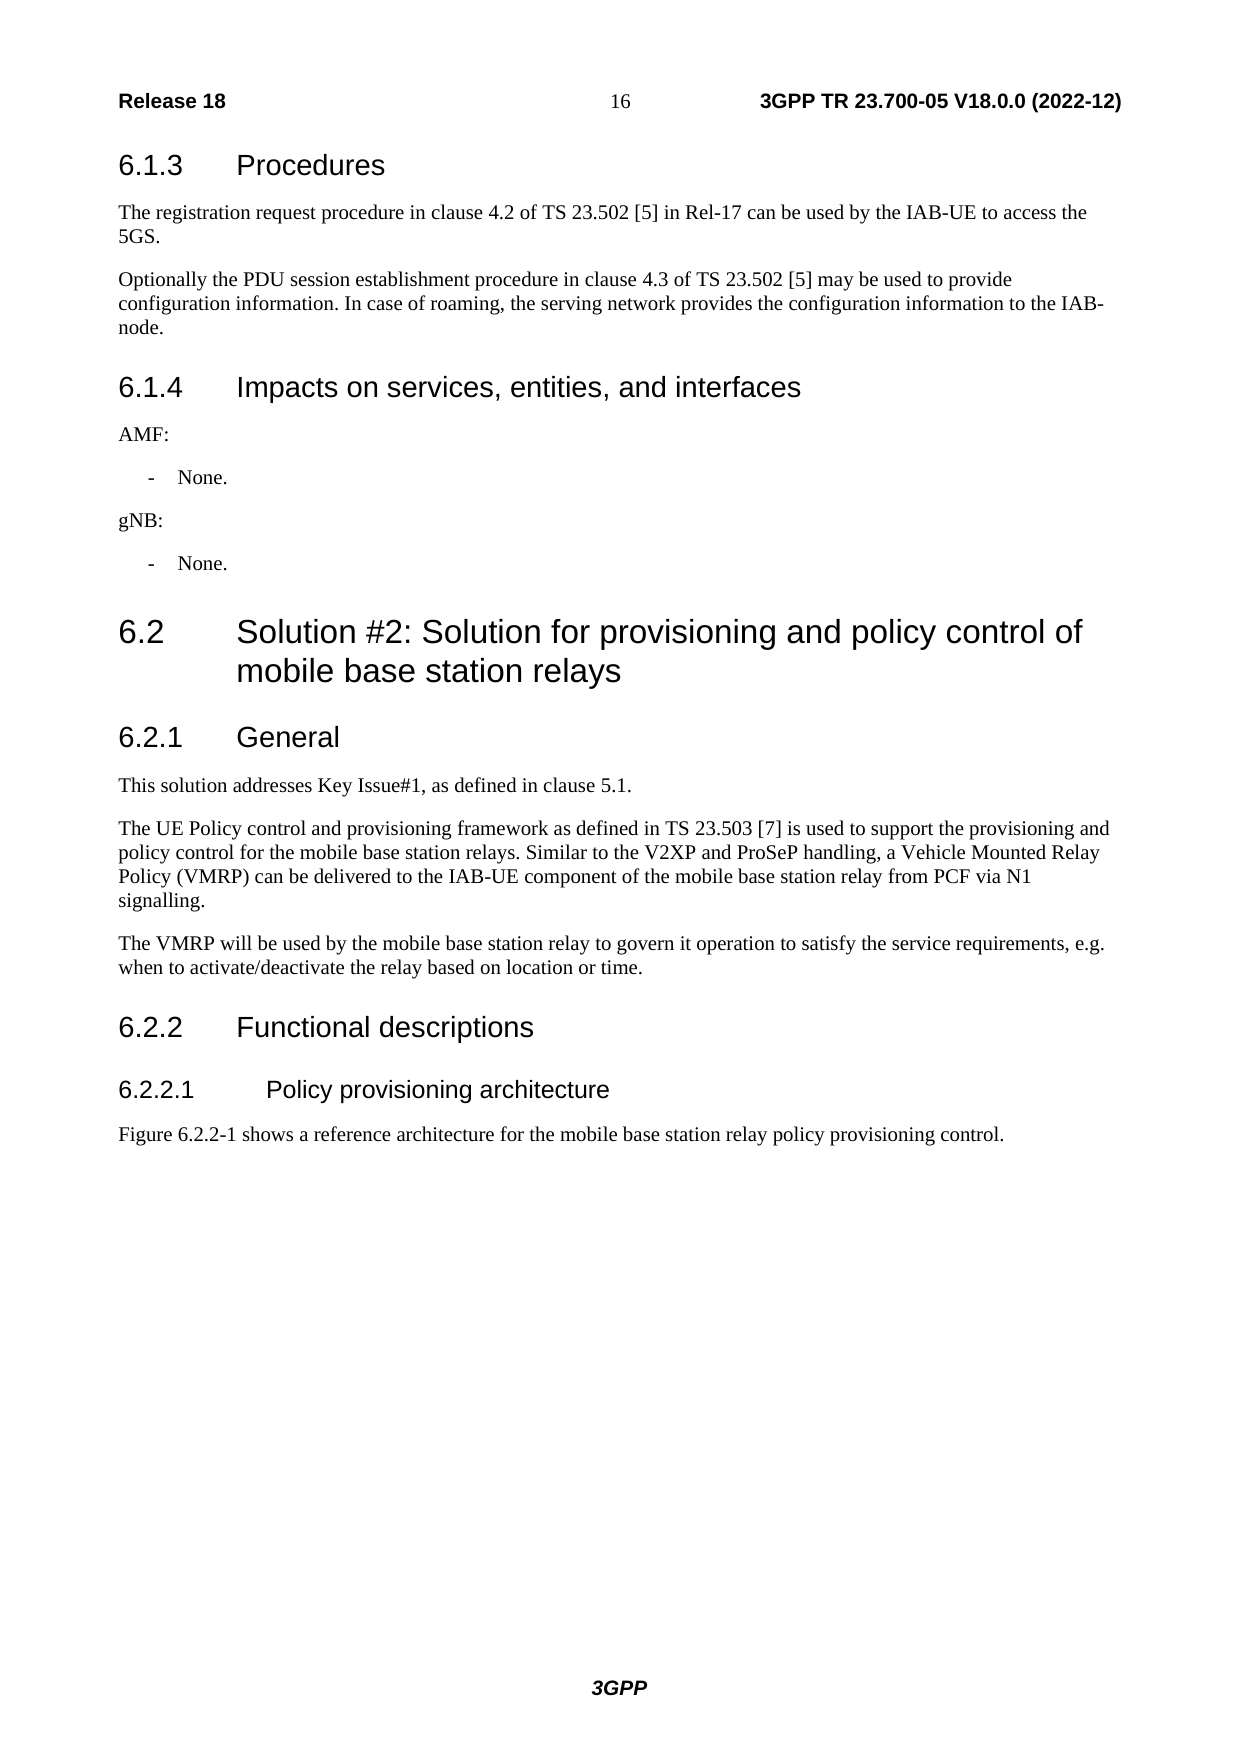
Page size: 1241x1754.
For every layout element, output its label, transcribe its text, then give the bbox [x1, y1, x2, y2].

text The registration request procedure in clause 4.2 of TS 23.502 [5] in Rel-17 can be used by the IAB-UE to access the 5GS. [118, 200, 1122, 248]
subtitle 6.2 Solution #2: Solution for provisioning and policy control of mobile base station relays [118, 612, 1122, 689]
subtitle 6.1.3 Procedures [118, 147, 1122, 181]
text The VMRP will be used by the mobile base station relay to govern it operation to satisfy the service requirements, e.g. when to activate/deactivate the relay based on location or time. [118, 931, 1122, 979]
text This solution addresses Key Issue#1, as defined in clause 5.1. [118, 773, 1122, 797]
subtitle 6.2.2 Functional descriptions [118, 1010, 1122, 1043]
subtitle 6.1.4 Impacts on services, entities, and interfaces [118, 370, 1122, 404]
text - None. [148, 551, 1122, 575]
text Figure 6.2.2-1 shows a reference architecture for the mobile base station relay policy provisioning control. [118, 1122, 1122, 1146]
text - None. [148, 465, 1122, 489]
text The UE Policy control and provisioning framework as defined in TS 23.503 [7] is used to support the provisioning and policy control for the mobile base station relays. Similar to the V2XP and ProSeP handling, a Vehicle Mounted Relay Policy (VMRP) can be delivered to the IAB-UE component of the mobile base station relay from PCF via N1 signalling. [118, 816, 1122, 912]
text gNB: [118, 508, 1122, 532]
text Optionally the PDU session establishment procedure in clause 4.3 of TS 23.502 [5] may be used to provide configuration information. In case of roaming, the serving network provides the configuration information to the IAB-node. [118, 267, 1122, 339]
subtitle 6.2.2.1 Policy provisioning architecture [118, 1075, 1122, 1103]
subtitle 6.2.1 General [118, 721, 1122, 754]
text AMF: [118, 422, 1122, 446]
